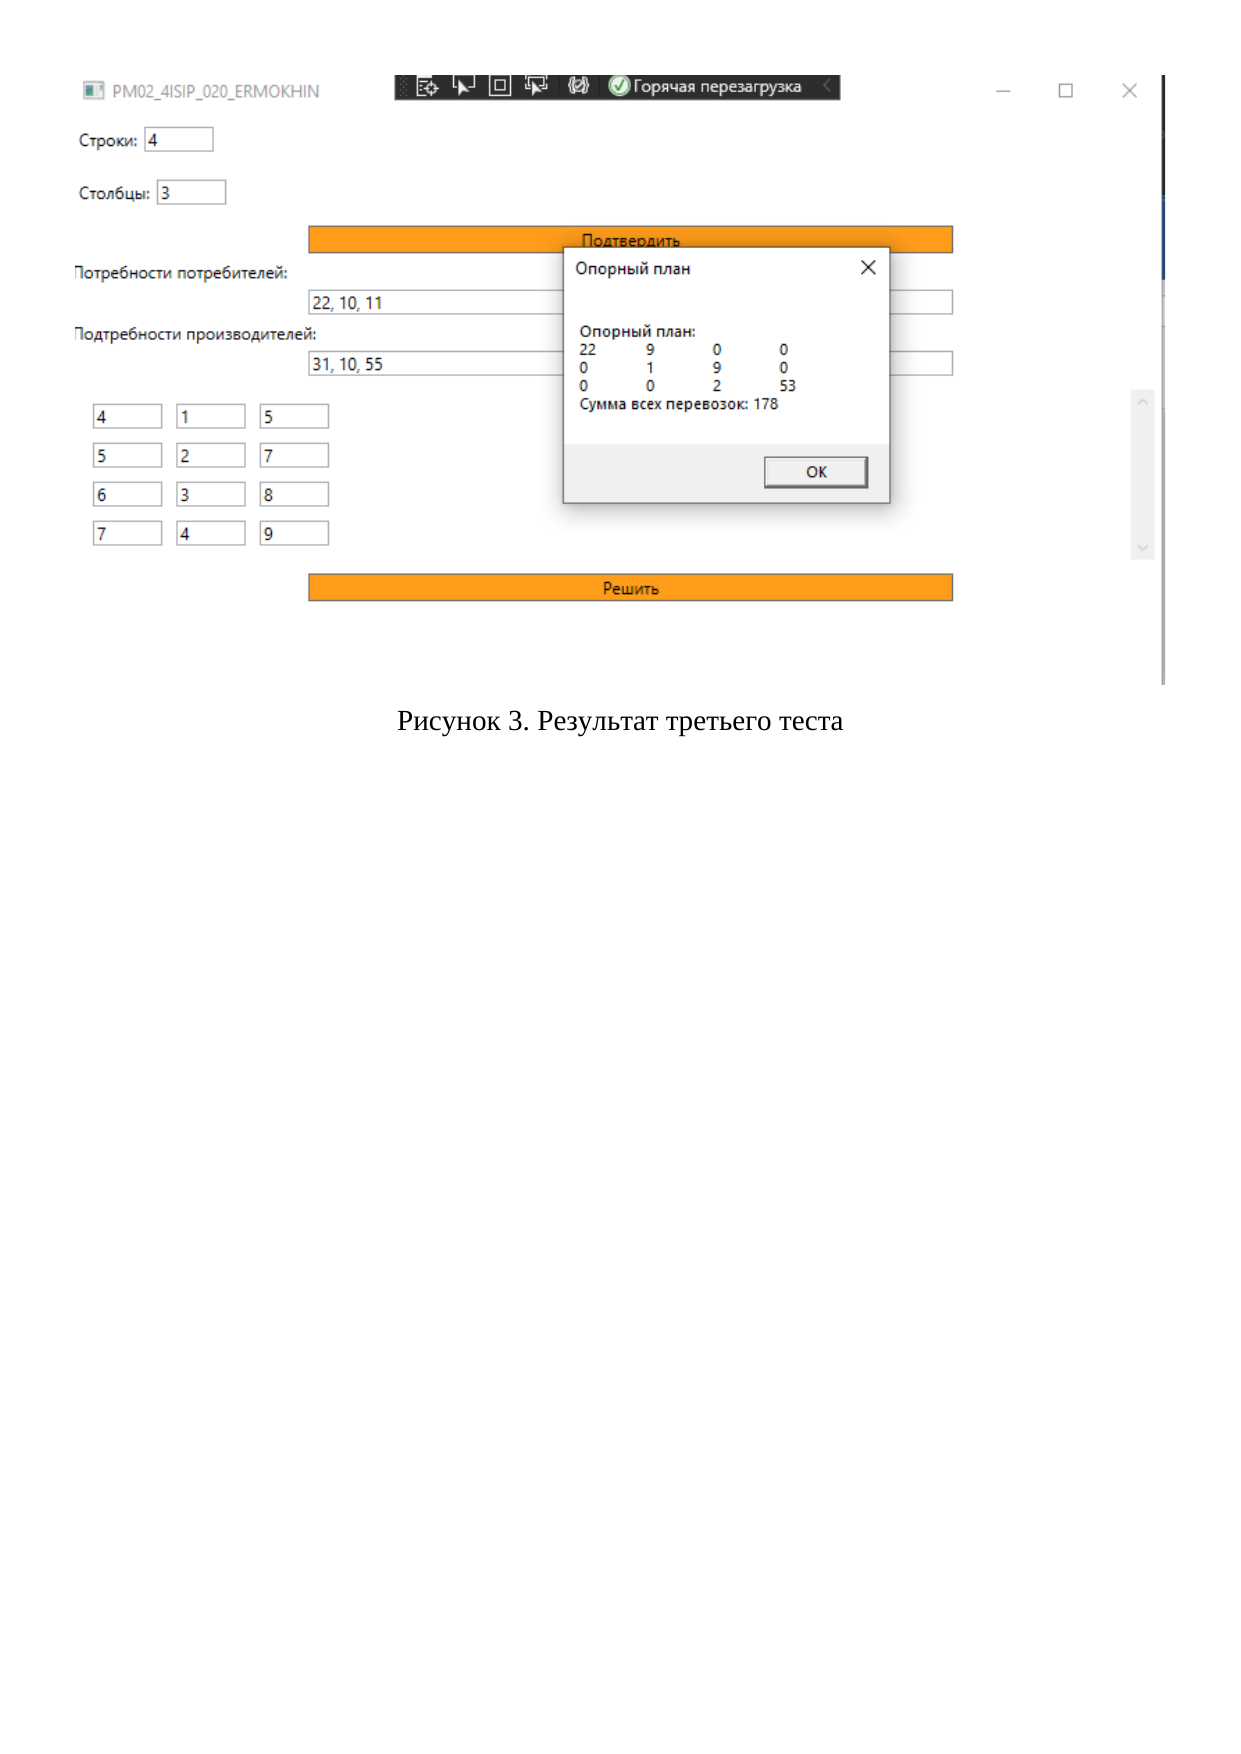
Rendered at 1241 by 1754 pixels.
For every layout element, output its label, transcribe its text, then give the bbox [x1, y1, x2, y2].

picture [75, 75, 1166, 685]
text Рисунок 3. Результат третьего теста [75, 703, 1165, 737]
